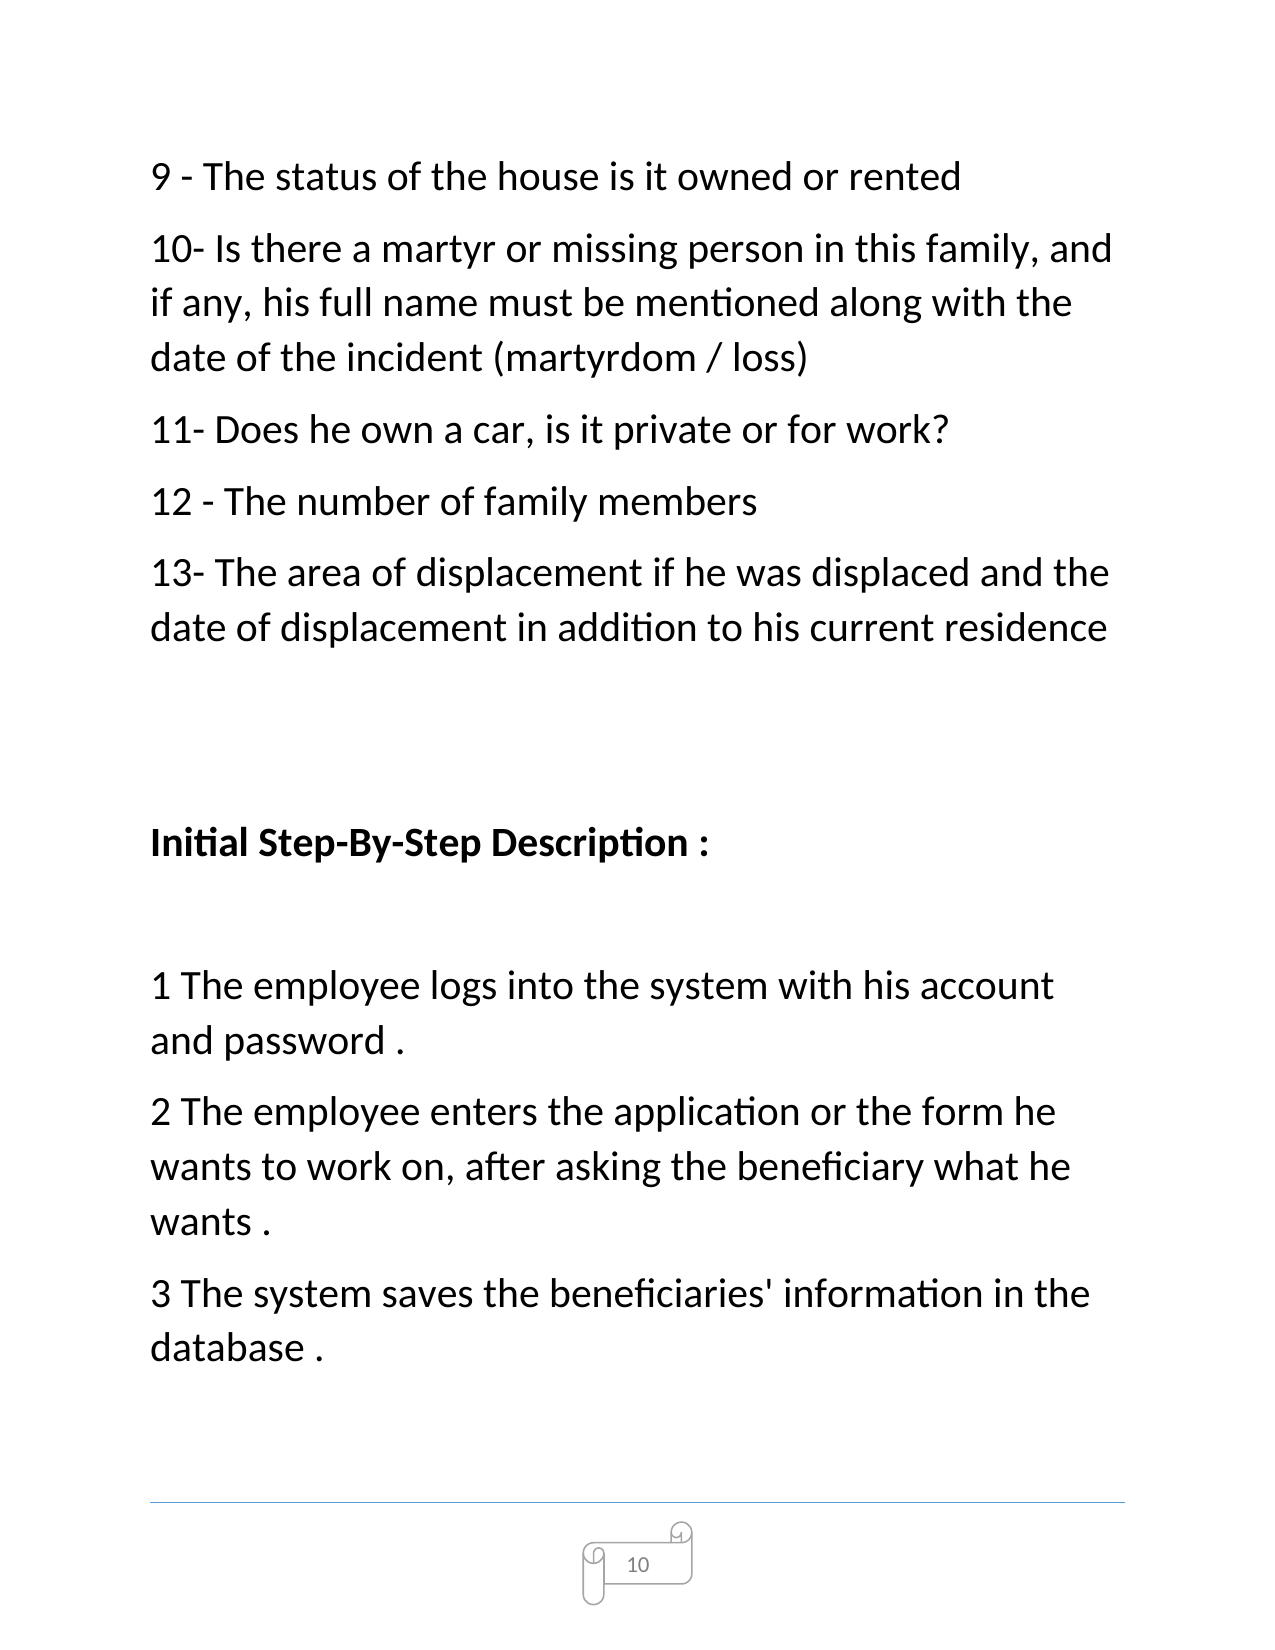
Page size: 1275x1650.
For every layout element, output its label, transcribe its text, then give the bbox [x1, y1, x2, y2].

text 9 - The status of the house is it owned or rented [150, 150, 1125, 201]
text 2 The employee enters the application or the form he wants to work on, after asking the beneficiary what he wants . [150, 1085, 1125, 1246]
text 11- Does he own a car, is it private or for work? [150, 403, 1125, 454]
text 3 The system saves the beneficiaries' information in the database . [150, 1267, 1125, 1372]
text 10- Is there a martyr or missing person in this family, and if any, his full name must be mentioned along with the date of the incident (martyrdom / loss) [150, 222, 1125, 382]
text 1 The employee logs into the system with his account and password . [150, 959, 1125, 1064]
text 13- The area of ​​displacement if he was displaced and the date of displacement in addition to his current residence [150, 546, 1125, 652]
text 12 - The number of family members [150, 474, 1125, 525]
text Initial Step-By-Step Description : [150, 816, 1125, 866]
